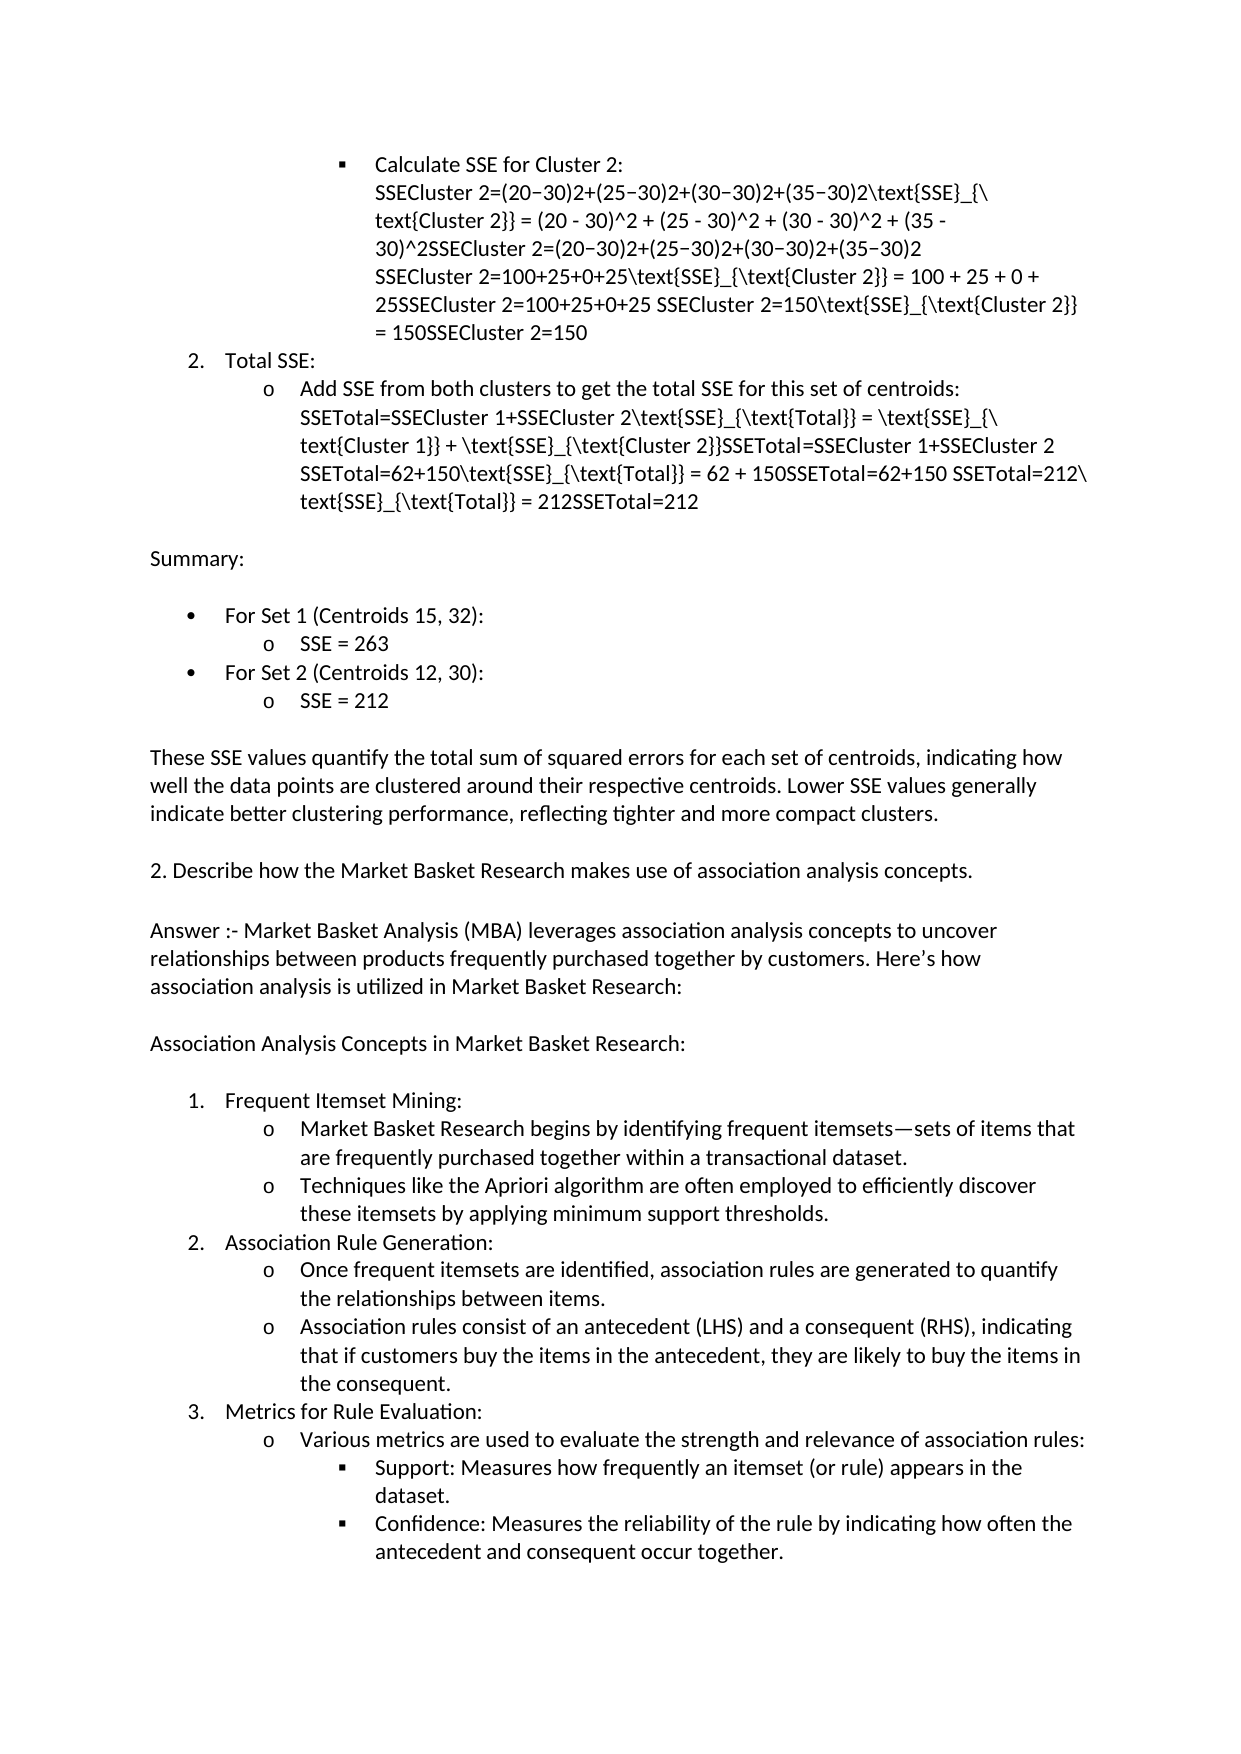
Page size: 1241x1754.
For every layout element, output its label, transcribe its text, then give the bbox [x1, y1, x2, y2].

text Answer :- Market Basket Analysis (MBA) leverages association analysis concepts to uncover relationships between products frequently purchased together by customers. Here’s how association analysis is utilized in Market Basket Research: [150, 916, 1090, 1000]
text Summary: [150, 544, 1090, 572]
list Total SSE: [187, 346, 1090, 374]
list For Set 1 (Centroids 15, 32): [187, 601, 1090, 629]
list Various metrics are used to evaluate the strength and relevance of association rules: [262, 1425, 1090, 1453]
list Add SSE from both clusters to get the total SSE for this set of centroids: SSETotal=SSECluster 1+SSECluster 2\text{SSE}_{\text{Total}} = \text{SSE}_{\text{Cluster 1}} + \text{SSE}_{\text{Cluster 2}}SSETotal​=SSECluster 1​+SSECluster 2​ SSETotal=62+150\text{SSE}_{\text{Total}} = 62 + 150SSETotal​=62+150 SSETotal=212\text{SSE}_{\text{Total}} = 212SSETotal​=212 [262, 374, 1090, 515]
list Confidence: Measures the reliability of the rule by indicating how often the antecedent and consequent occur together. [337, 1509, 1090, 1565]
list Association Rule Generation: [187, 1228, 1090, 1256]
list Calculate SSE for Cluster 2: SSECluster 2=(20−30)2+(25−30)2+(30−30)2+(35−30)2\text{SSE}_{\text{Cluster 2}} = (20 - 30)^2 + (25 - 30)^2 + (30 - 30)^2 + (35 - 30)^2SSECluster 2​=(20−30)2+(25−30)2+(30−30)2+(35−30)2 SSECluster 2=100+25+0+25\text{SSE}_{\text{Cluster 2}} = 100 + 25 + 0 + 25SSECluster 2​=100+25+0+25 SSECluster 2=150\text{SSE}_{\text{Cluster 2}} = 150SSECluster 2​=150 [337, 150, 1090, 346]
text 2. Describe how the Market Basket Research makes use of association analysis concepts. [150, 857, 1090, 885]
list For Set 2 (Centroids 12, 30): [187, 658, 1090, 686]
list Once frequent itemsets are identified, association rules are generated to quantify the relationships between items. [262, 1256, 1090, 1312]
list Techniques like the Apriori algorithm are often employed to efficiently discover these itemsets by applying minimum support thresholds. [262, 1171, 1090, 1228]
list Metrics for Rule Evaluation: [187, 1397, 1090, 1425]
list Association rules consist of an antecedent (LHS) and a consequent (RHS), indicating that if customers buy the items in the antecedent, they are likely to buy the items in the consequent. [262, 1312, 1090, 1397]
list SSE = 212 [262, 686, 1090, 714]
list Market Basket Research begins by identifying frequent itemsets—sets of items that are frequently purchased together within a transactional dataset. [262, 1114, 1090, 1171]
list Frequent Itemset Mining: [187, 1086, 1090, 1114]
list Support: Measures how frequently an itemset (or rule) appears in the dataset. [337, 1453, 1090, 1509]
text These SSE values quantify the total sum of squared errors for each set of centroids, indicating how well the data points are clustered around their respective centroids. Lower SSE values generally indicate better clustering performance, reflecting tighter and more compact clusters. [150, 743, 1090, 827]
text Association Analysis Concepts in Market Basket Research: [150, 1029, 1090, 1057]
list SSE = 263 [262, 629, 1090, 658]
